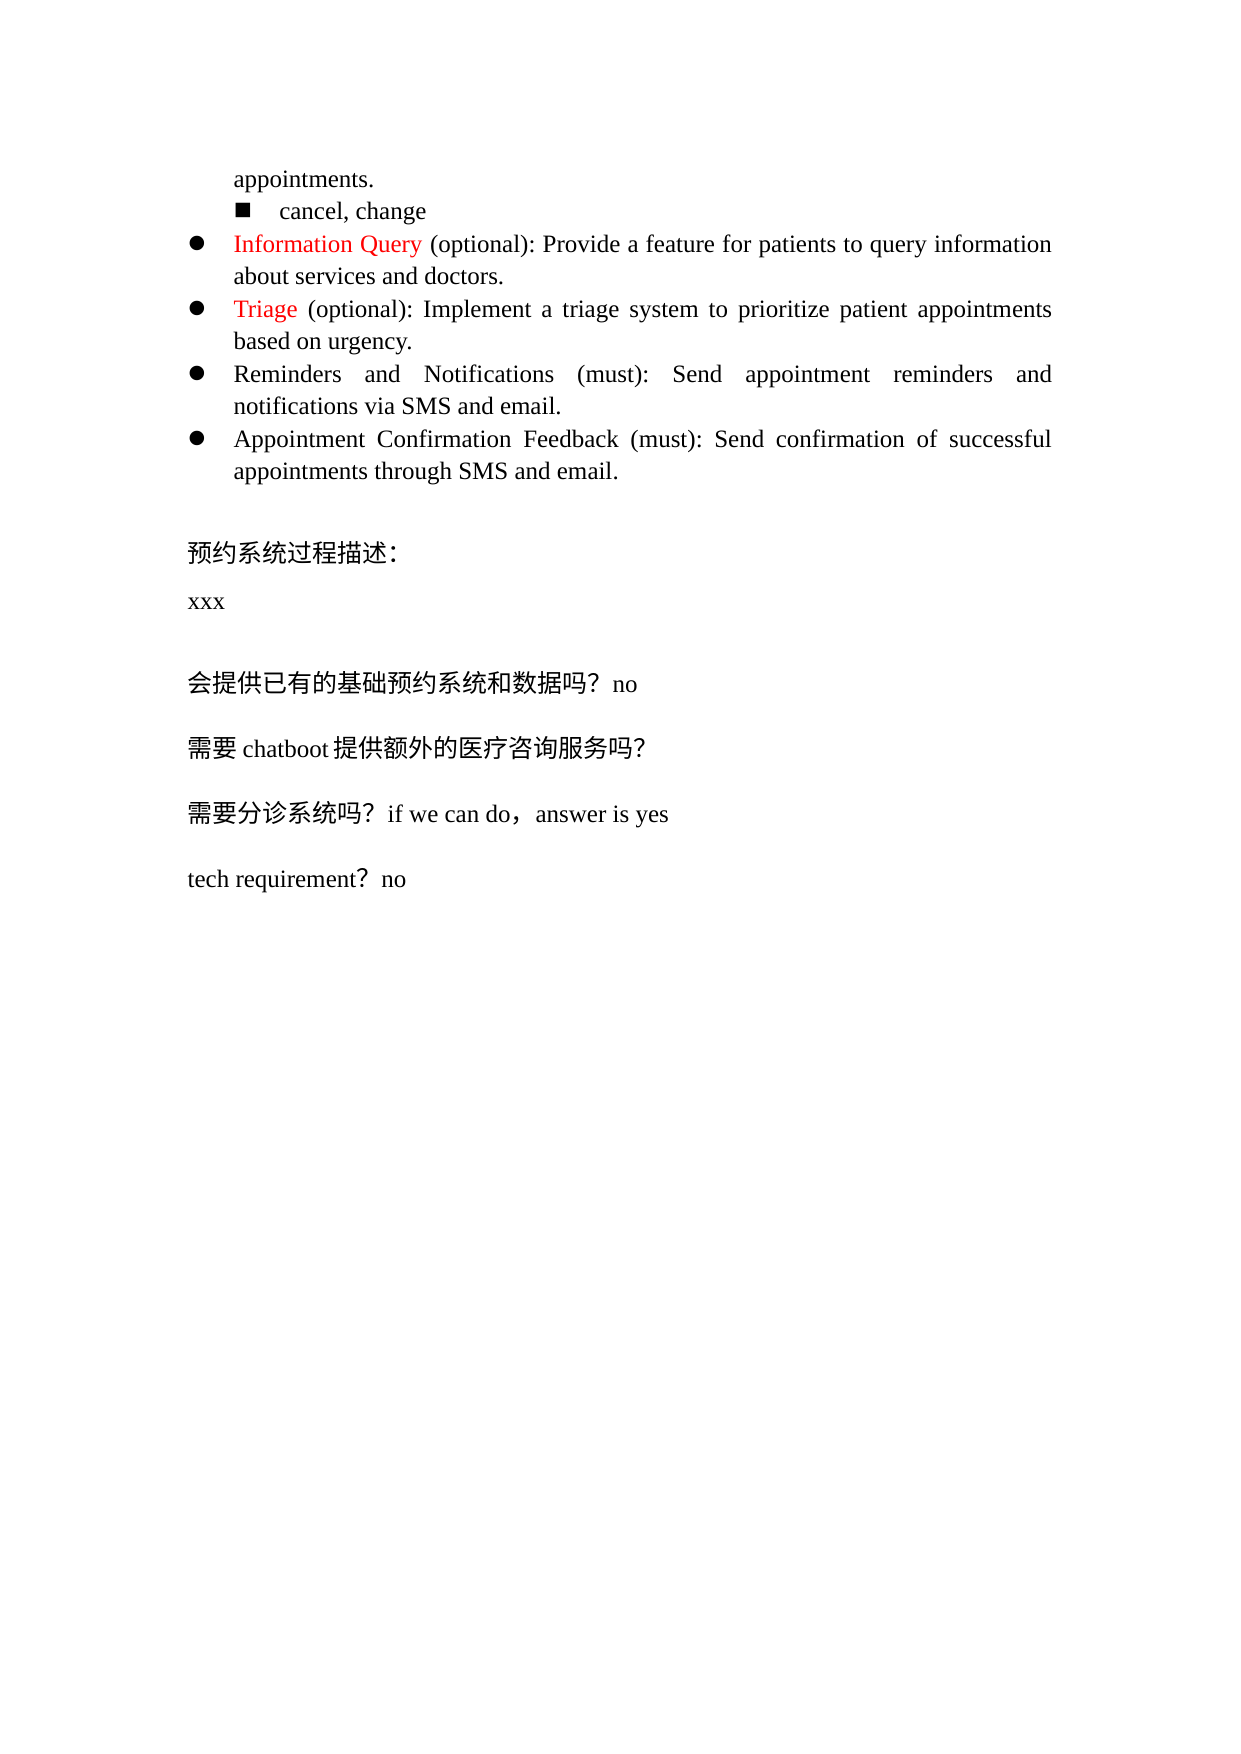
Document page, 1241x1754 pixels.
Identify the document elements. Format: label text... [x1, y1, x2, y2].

list Appointment Modification (must): Allow patients to modify existing appointments. [187, 162, 1053, 194]
text 预约系统过程描述： [187, 519, 1053, 584]
list Triage (optional): Implement a triage system to prioritize patient appointments based on urgency. [187, 292, 1053, 357]
list cancel, change [233, 194, 1053, 227]
list Information Query (optional): Provide a feature for patients to query information about services and doctors. [187, 227, 1053, 292]
text 需要分诊系统吗？if we can do，answer is yes [187, 779, 1053, 844]
list Reminders and Notifications (must): Send appointment reminders and notifications via SMS and email. [187, 357, 1053, 422]
text 需要chatboot提供额外的医疗咨询服务吗？ [187, 714, 1053, 779]
text 会提供已有的基础预约系统和数据吗？no [187, 649, 1053, 714]
text tech requirement？no [187, 844, 1053, 909]
list Appointment Confirmation Feedback (must): Send confirmation of successful appointments through SMS and email. [187, 422, 1053, 487]
text xxx [187, 584, 1053, 617]
